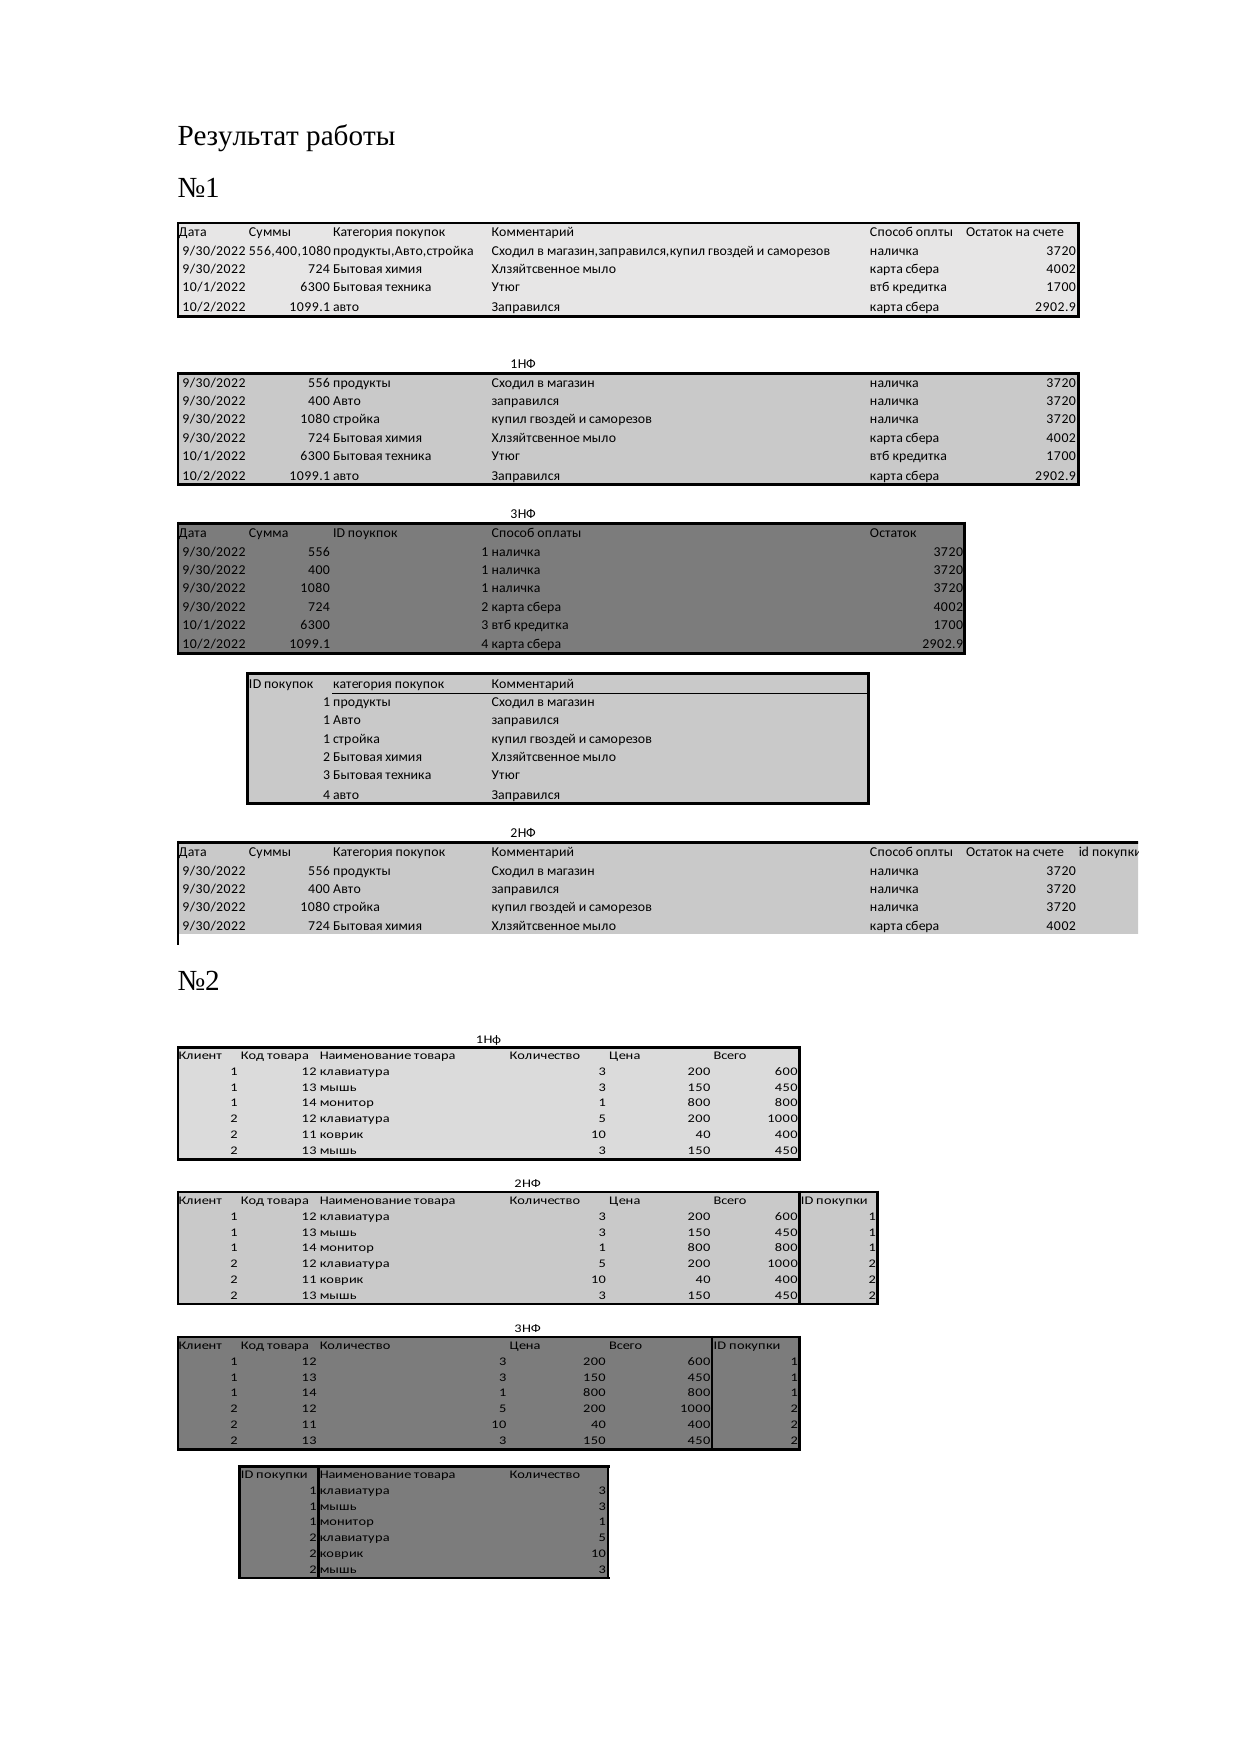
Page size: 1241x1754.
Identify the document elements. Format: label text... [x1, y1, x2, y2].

text №2 [177, 963, 1152, 996]
text №1 [177, 170, 1152, 204]
text Результат работы [177, 118, 1152, 152]
